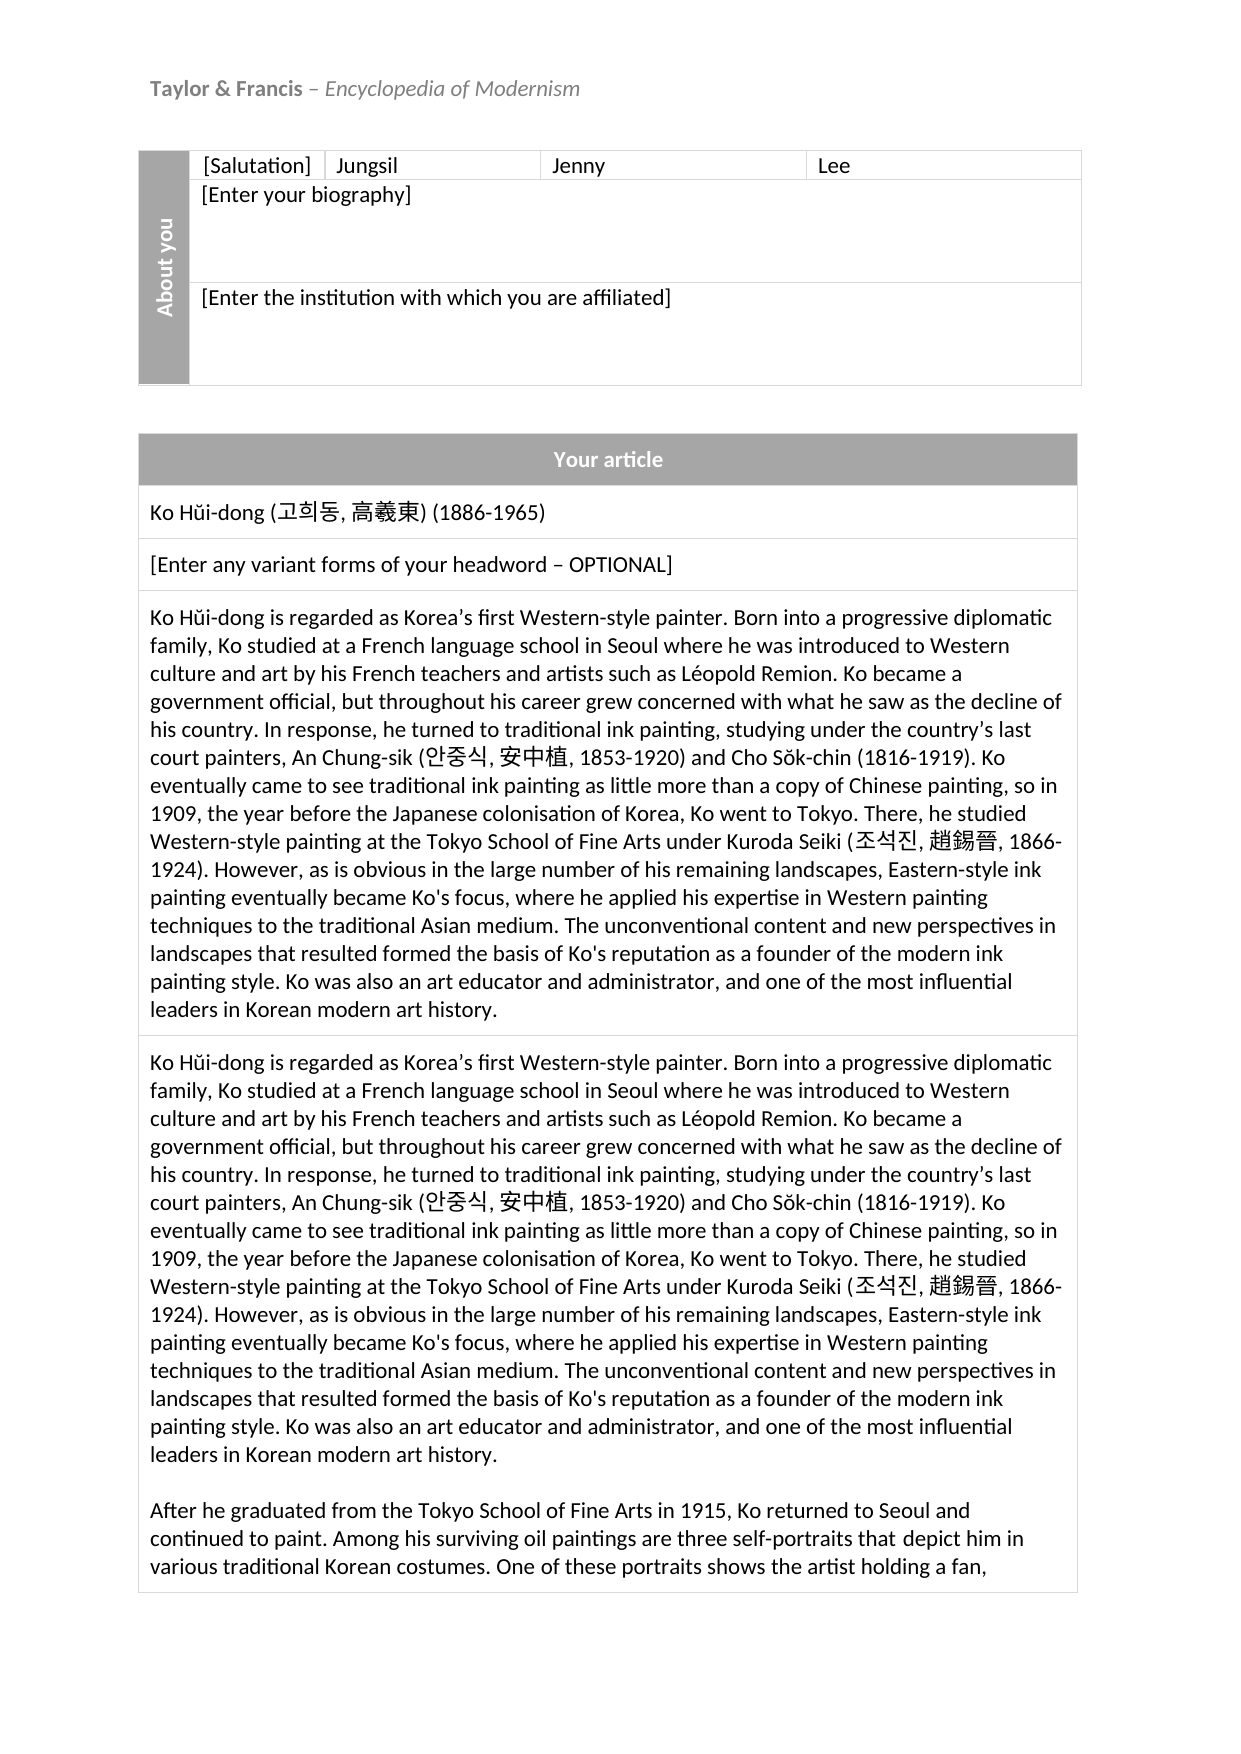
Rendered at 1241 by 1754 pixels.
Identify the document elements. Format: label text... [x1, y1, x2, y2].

table_header About you [139, 151, 189, 384]
table_header Your article [139, 434, 1077, 485]
